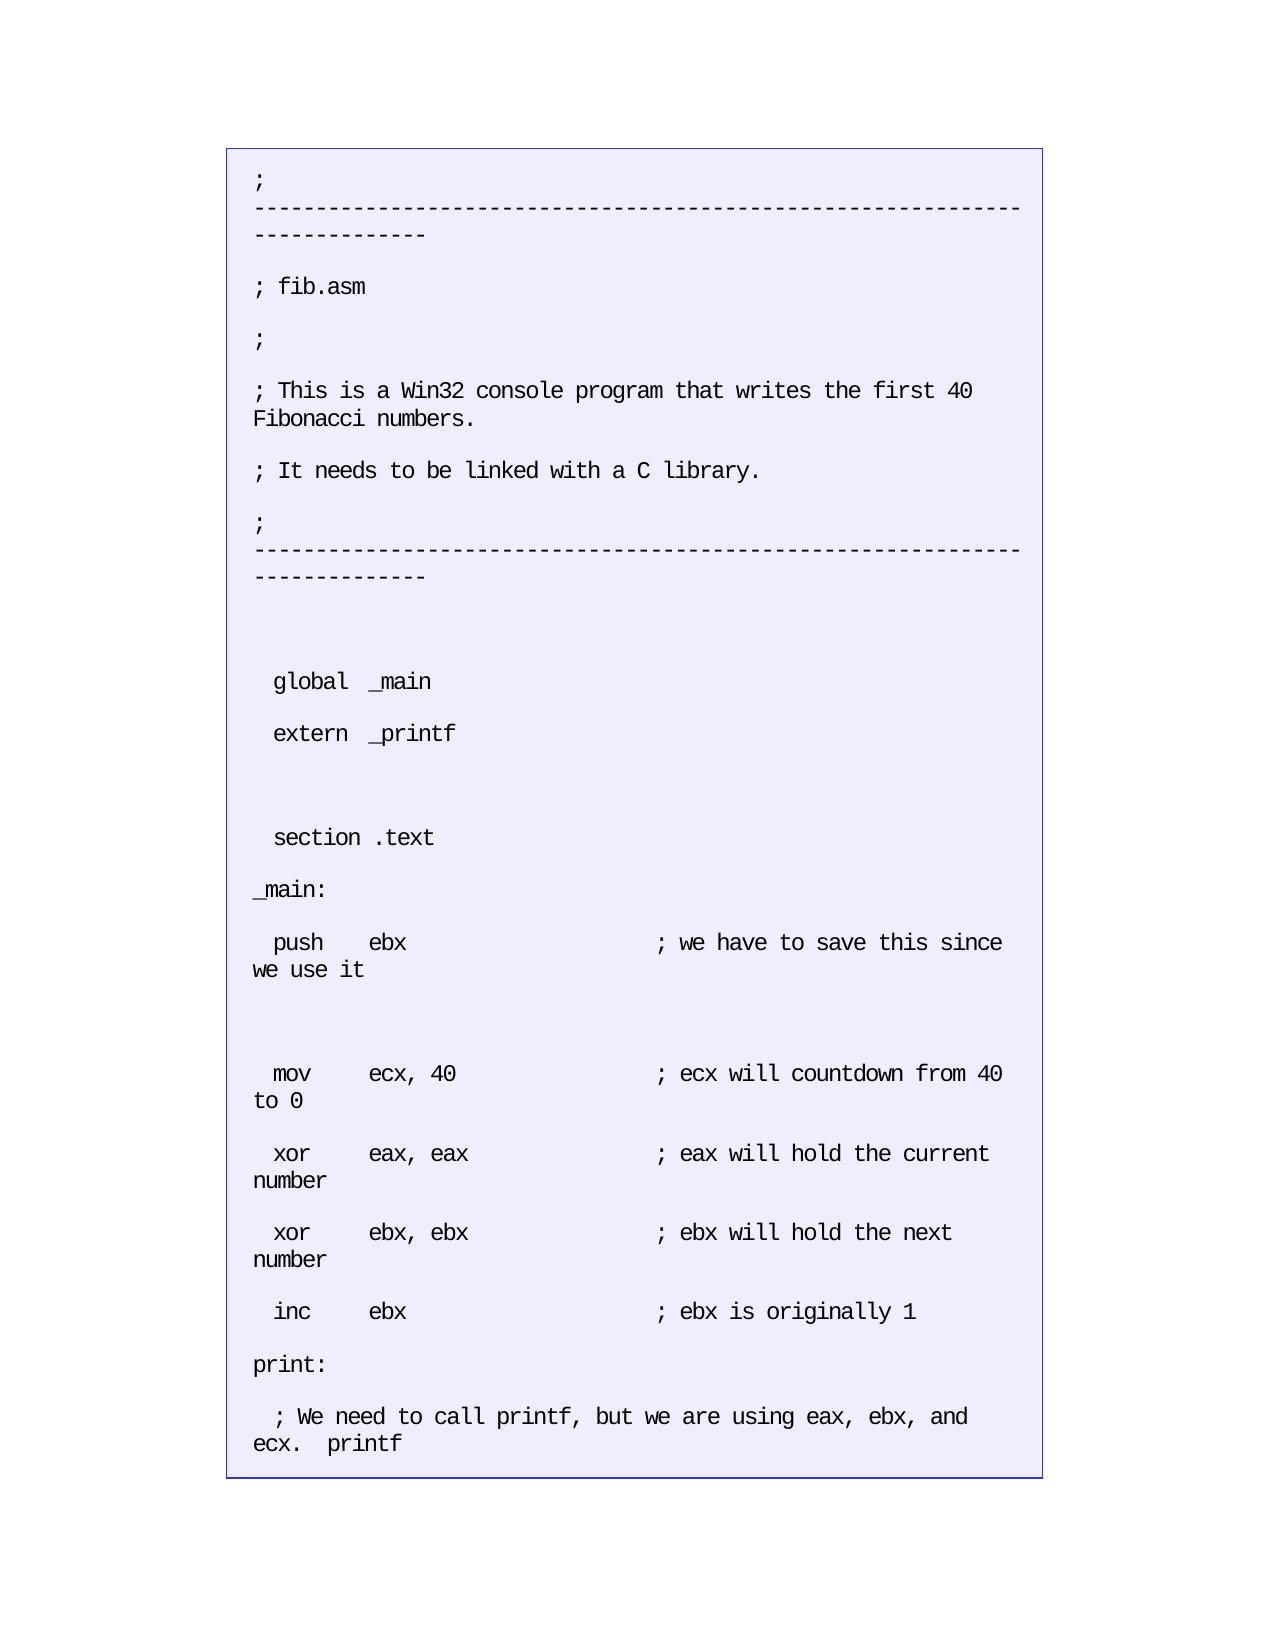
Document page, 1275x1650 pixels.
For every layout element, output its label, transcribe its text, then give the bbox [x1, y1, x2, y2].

text section .text [227, 805, 1042, 853]
text push ebx ; we have to save this since we use it [227, 910, 1042, 984]
text ; [227, 306, 1042, 354]
text xor ebx, ebx ; ebx will hold the next number [227, 1200, 1042, 1275]
text global _main [227, 649, 1042, 696]
text extern _printf [227, 701, 1042, 748]
text ; We need to call printf, but we are using eax, ebx, and ecx. printf [227, 1384, 1042, 1477]
text ; This is a Win32 console program that writes the first 40 Fibonacci numbers. [227, 358, 1042, 433]
text xor eax, eax ; eax will hold the current number [227, 1121, 1042, 1195]
text mov ecx, 40 ; ecx will countdown from 40 to 0 [227, 1041, 1042, 1116]
text ; It needs to be linked with a C library. [227, 438, 1042, 485]
text _main: [227, 858, 1042, 905]
text ; fib.asm [227, 254, 1042, 302]
text inc ebx ; ebx is originally 1 [227, 1279, 1042, 1327]
text ; ---------------------------------------------------------------------------- [227, 149, 1042, 249]
text print: [227, 1332, 1042, 1379]
text ; ---------------------------------------------------------------------------- [227, 490, 1042, 592]
